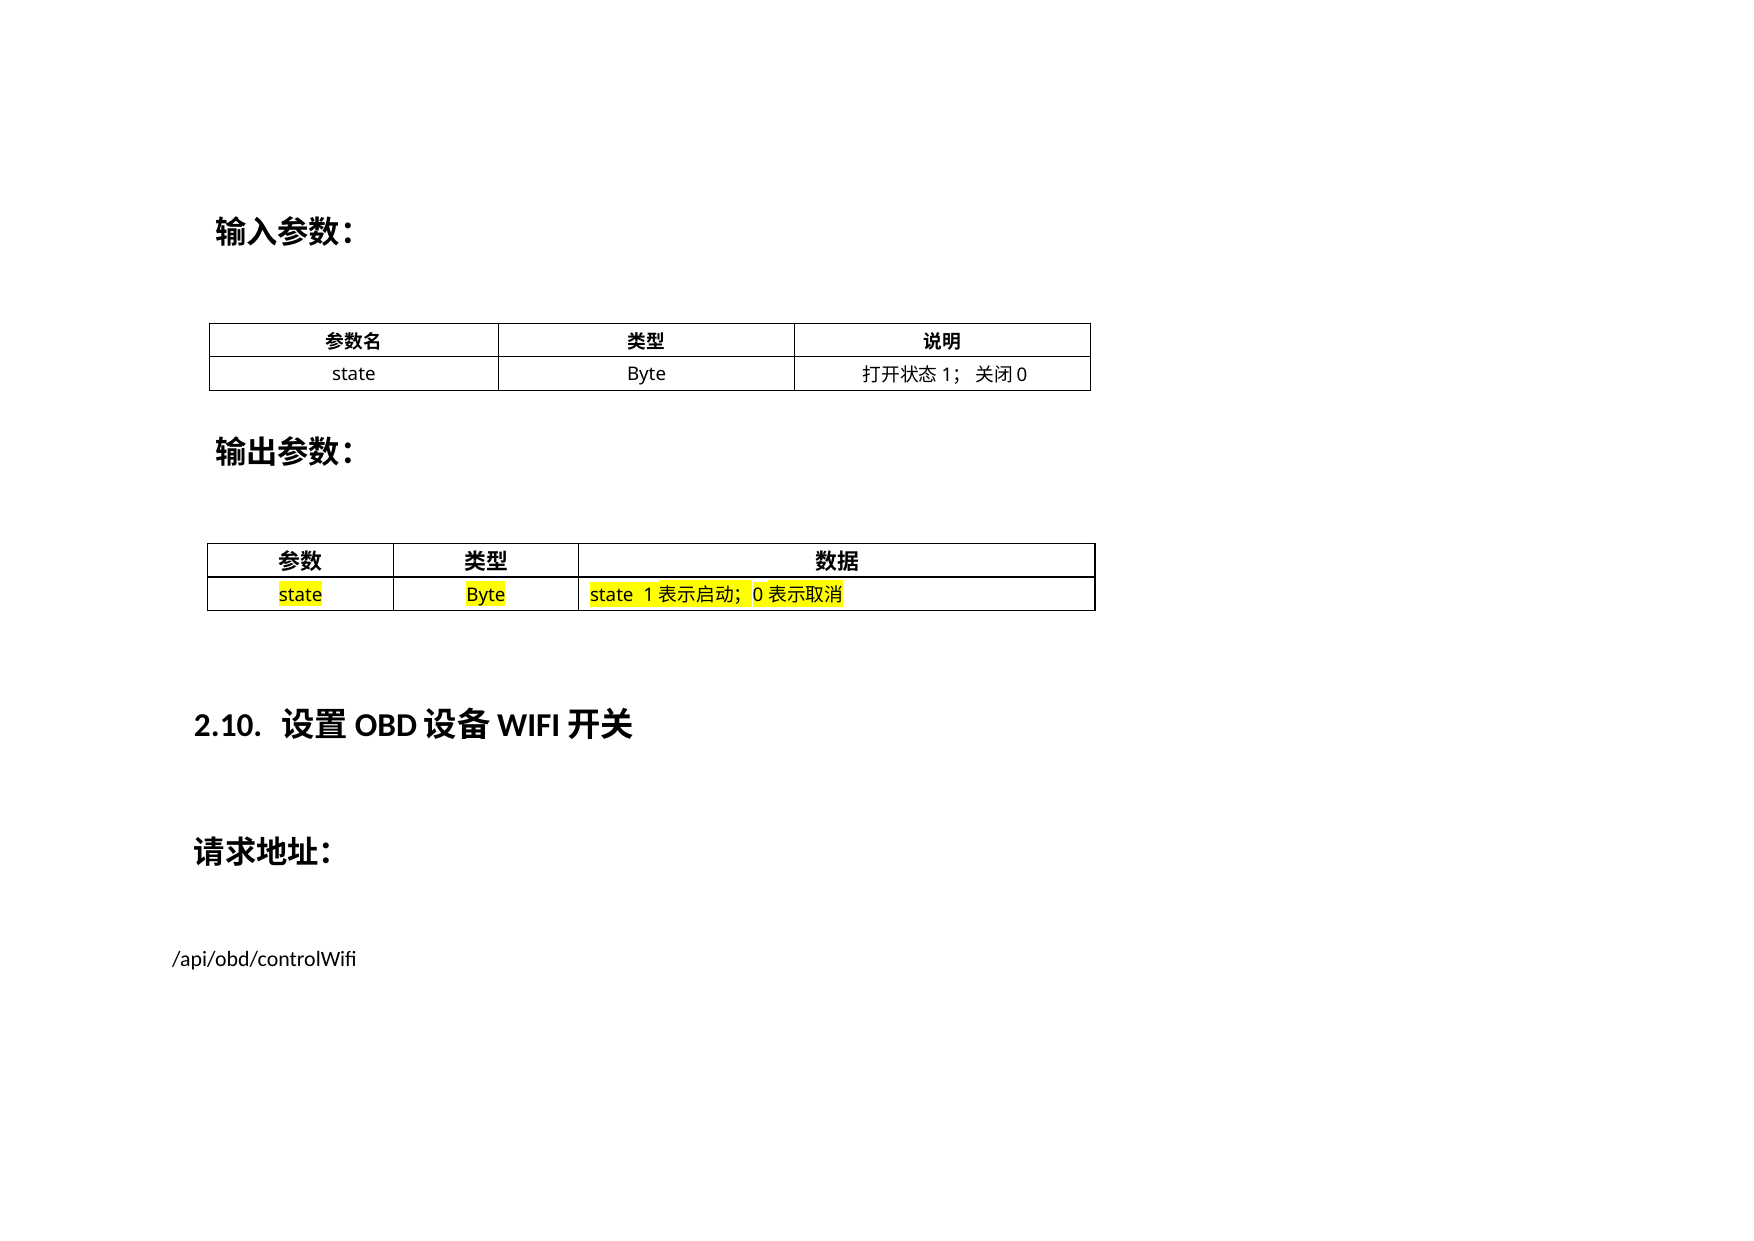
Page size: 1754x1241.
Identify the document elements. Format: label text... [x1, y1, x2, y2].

table_cell state [210, 357, 498, 390]
subtitle 设置OBD设备WIFI开关 [194, 690, 1604, 755]
table_header 说明 [795, 324, 1090, 356]
table_cell state 1 表示启动；0 表示取消 [579, 578, 1094, 610]
table_cell 打开状态 1； 关闭0 [795, 357, 1090, 390]
text /api/obd/controlWifi [150, 942, 1604, 974]
table_header 数据 [579, 544, 1094, 576]
table_cell state [208, 578, 393, 610]
subtitle 请求地址： [194, 817, 1604, 882]
table_header 参数 [208, 544, 393, 576]
subtitle 输入参数： [194, 198, 1604, 263]
table_header 参数名 [210, 324, 498, 356]
subtitle 输出参数： [194, 418, 1604, 483]
table_header 类型 [499, 324, 794, 356]
table_cell Byte [394, 578, 578, 610]
table_header 类型 [394, 544, 578, 576]
table_cell Byte [499, 357, 794, 390]
